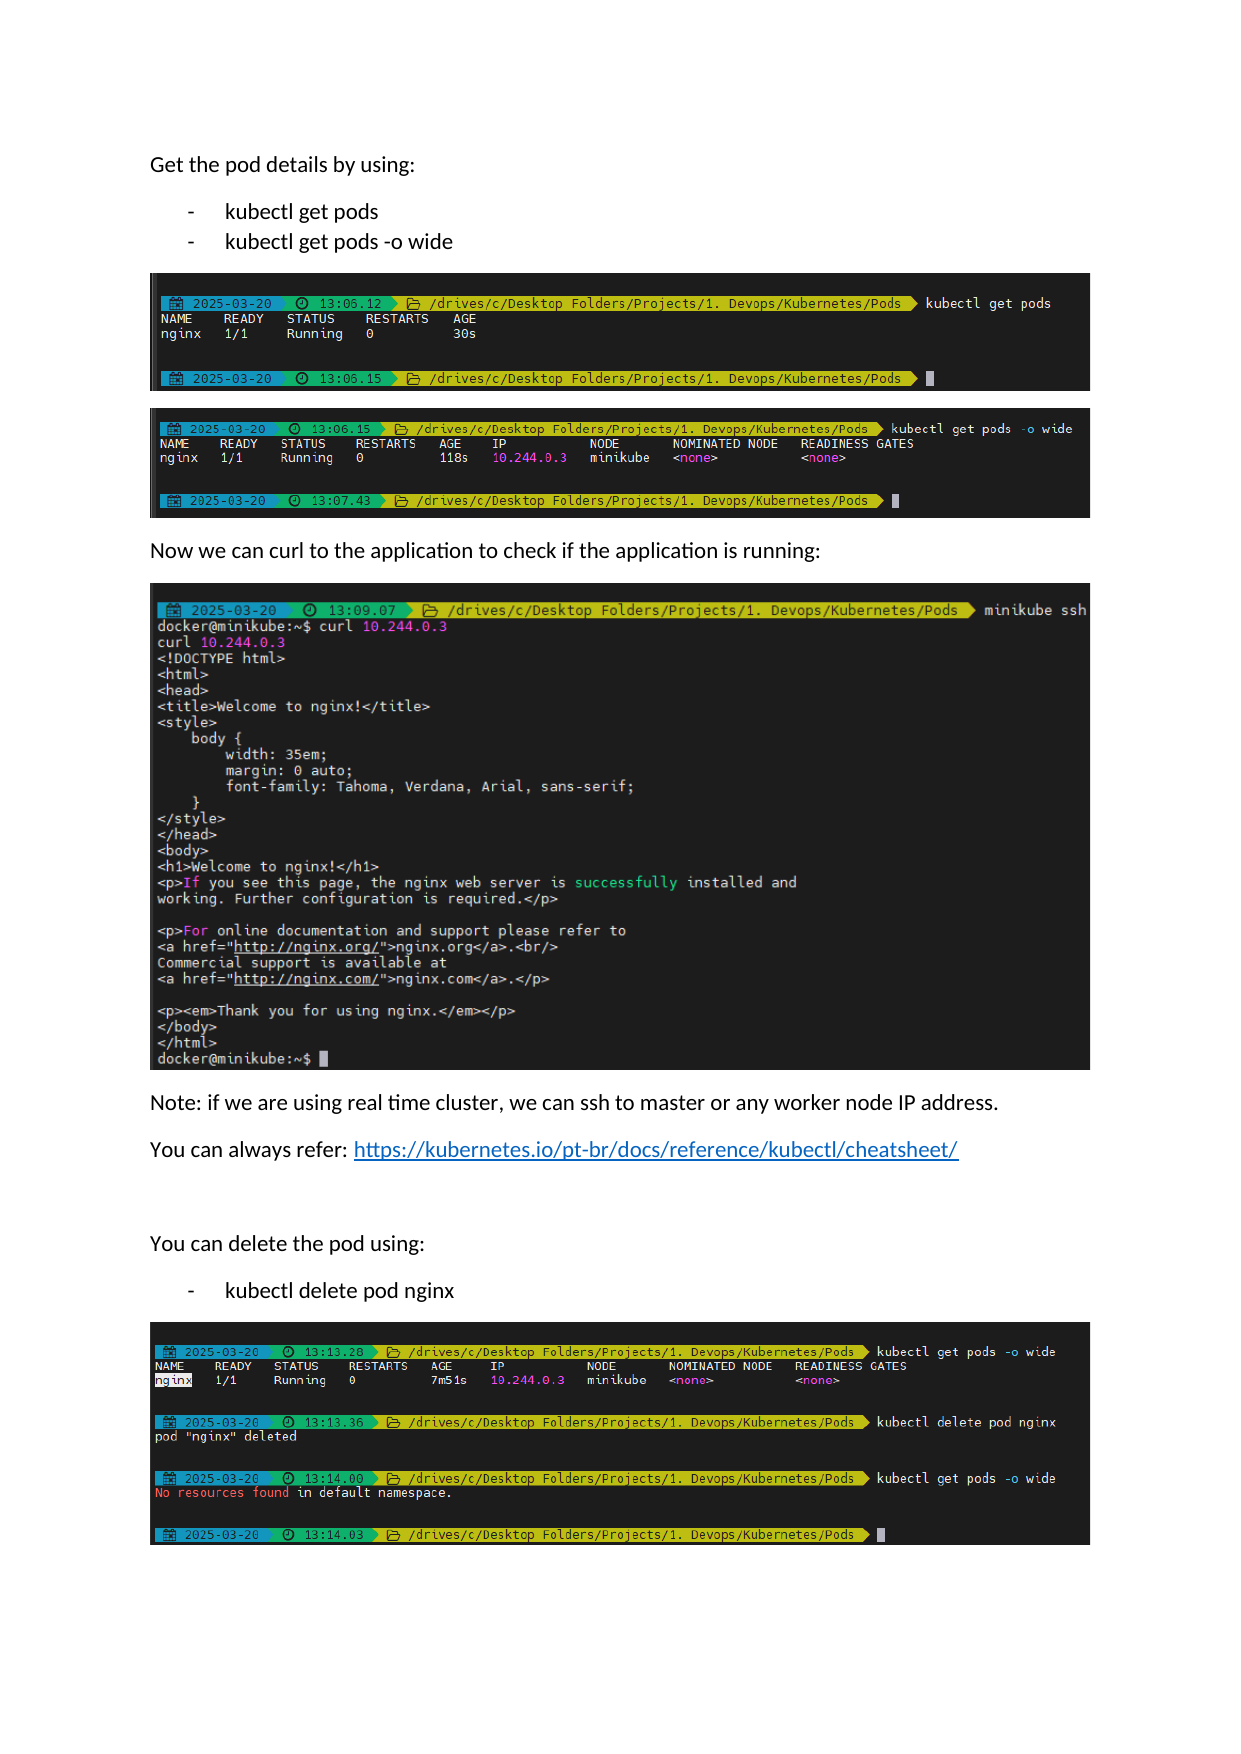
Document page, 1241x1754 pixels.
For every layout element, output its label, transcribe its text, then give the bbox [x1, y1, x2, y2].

list kubectl get pods [187, 197, 1090, 225]
text You can delete the pod using: [150, 1229, 1090, 1257]
list kubectl get pods -o wide [187, 227, 1090, 255]
picture [150, 408, 1091, 518]
text Get the pod details by using: [150, 150, 1090, 178]
list kubectl delete pod nginx [187, 1276, 1090, 1304]
picture [150, 583, 1091, 1070]
text Note: if we are using real time cluster, we can ssh to master or any worker node IP address. [150, 1088, 1090, 1116]
text You can always refer: https://kubernetes.io/pt-br/docs/reference/kubectl/cheatsheet/ [150, 1135, 1090, 1163]
text Now we can curl to the application to check if the application is running: [150, 536, 1090, 564]
picture [150, 1322, 1091, 1545]
picture [150, 273, 1091, 391]
